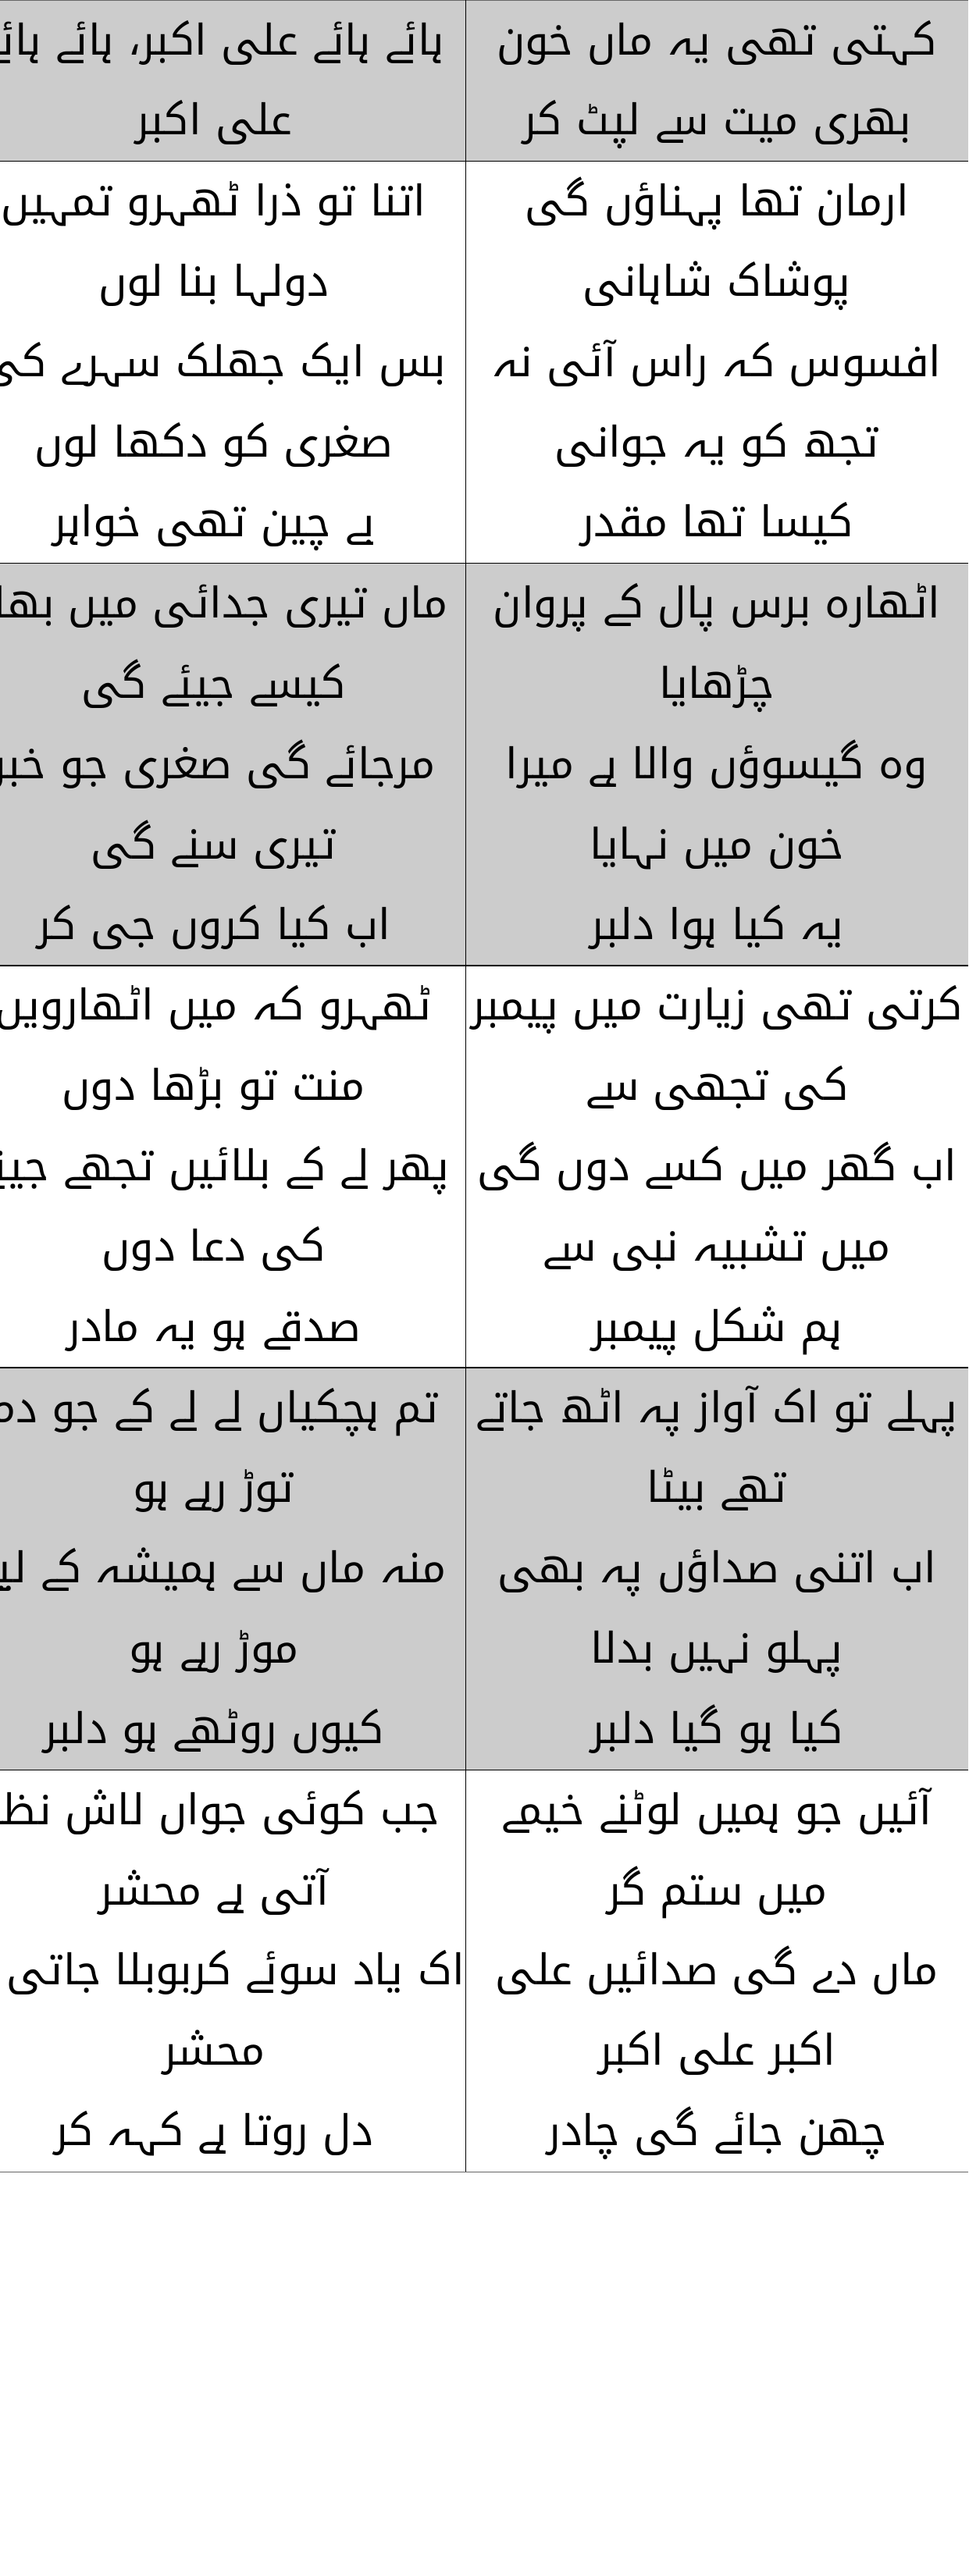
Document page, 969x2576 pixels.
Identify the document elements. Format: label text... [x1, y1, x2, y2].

table_cell آئیں جو ہمیں لوٹنے خیمے میں ستم گر ماں دے گی صدائیں علی اکبر علی اکبر چھن جائے گی چادر [466, 1770, 968, 2172]
table_cell اتنا تو ذرا ٹھہرو تمہیں دولہا بنا لوں بس ایک جھلک سہرے کی صغری کو دکھا لوں بے چین تھی خواہر [0, 162, 465, 563]
table_cell پہلے تو اک آواز پہ اٹھ جاتے تھے بیٹا اب اتنی صداؤں پہ بھی پہلو نہیں بدلا کیا ہو گیا دلبر [466, 1368, 968, 1770]
table_cell جب کوئی جواں لاش نظر آتی ہے محشر اک یاد سوئے کربوبلا جاتی ہے محشر دل روتا ہے کہہ کر [0, 1770, 465, 2172]
table_cell ماں تیری جدائی میں بھلا کیسے جیئے گی مرجائے گی صغری جو خبر تیری سنے گی اب کیا کروں جی کر [0, 564, 465, 965]
table_cell تم ہچکیاں لے لے کے جو دم توڑ رہے ہو منہ ماں سے ہمیشہ کے لیے موڑ رہے ہو کیوں روٹھے ہو دلبر [0, 1368, 465, 1770]
table_header کہتی تھی یہ ماں خون بھری میت سے لپٹ کر [466, 1, 968, 161]
table_cell ٹھہرو کہ میں اٹھارویں منت تو بڑھا دوں پھر لے کے بلائیں تجھے جینے کی دعا دوں صدقے ہو یہ مادر [0, 966, 465, 1367]
table_cell کرتی تھی زیارت میں پیمبر کی تجھی سے اب گھر میں کسے دوں گی میں تشبیہ نبی سے ہم شکل پیمبر [466, 966, 968, 1367]
table_cell اٹھارہ برس پال کے پروان چڑھایا وہ گیسوؤں والا ہے میرا خون میں نہایا یہ کیا ہوا دلبر [466, 564, 968, 965]
table_cell ارمان تھا پہناؤں گی پوشاک شاہانی افسوس کہ راس آئی نہ تجھ کو یہ جوانی کیسا تھا مقدر [466, 162, 968, 563]
table_header ہائے ہائے علی اکبر، ہائے ہائے علی اکبر [0, 1, 465, 161]
